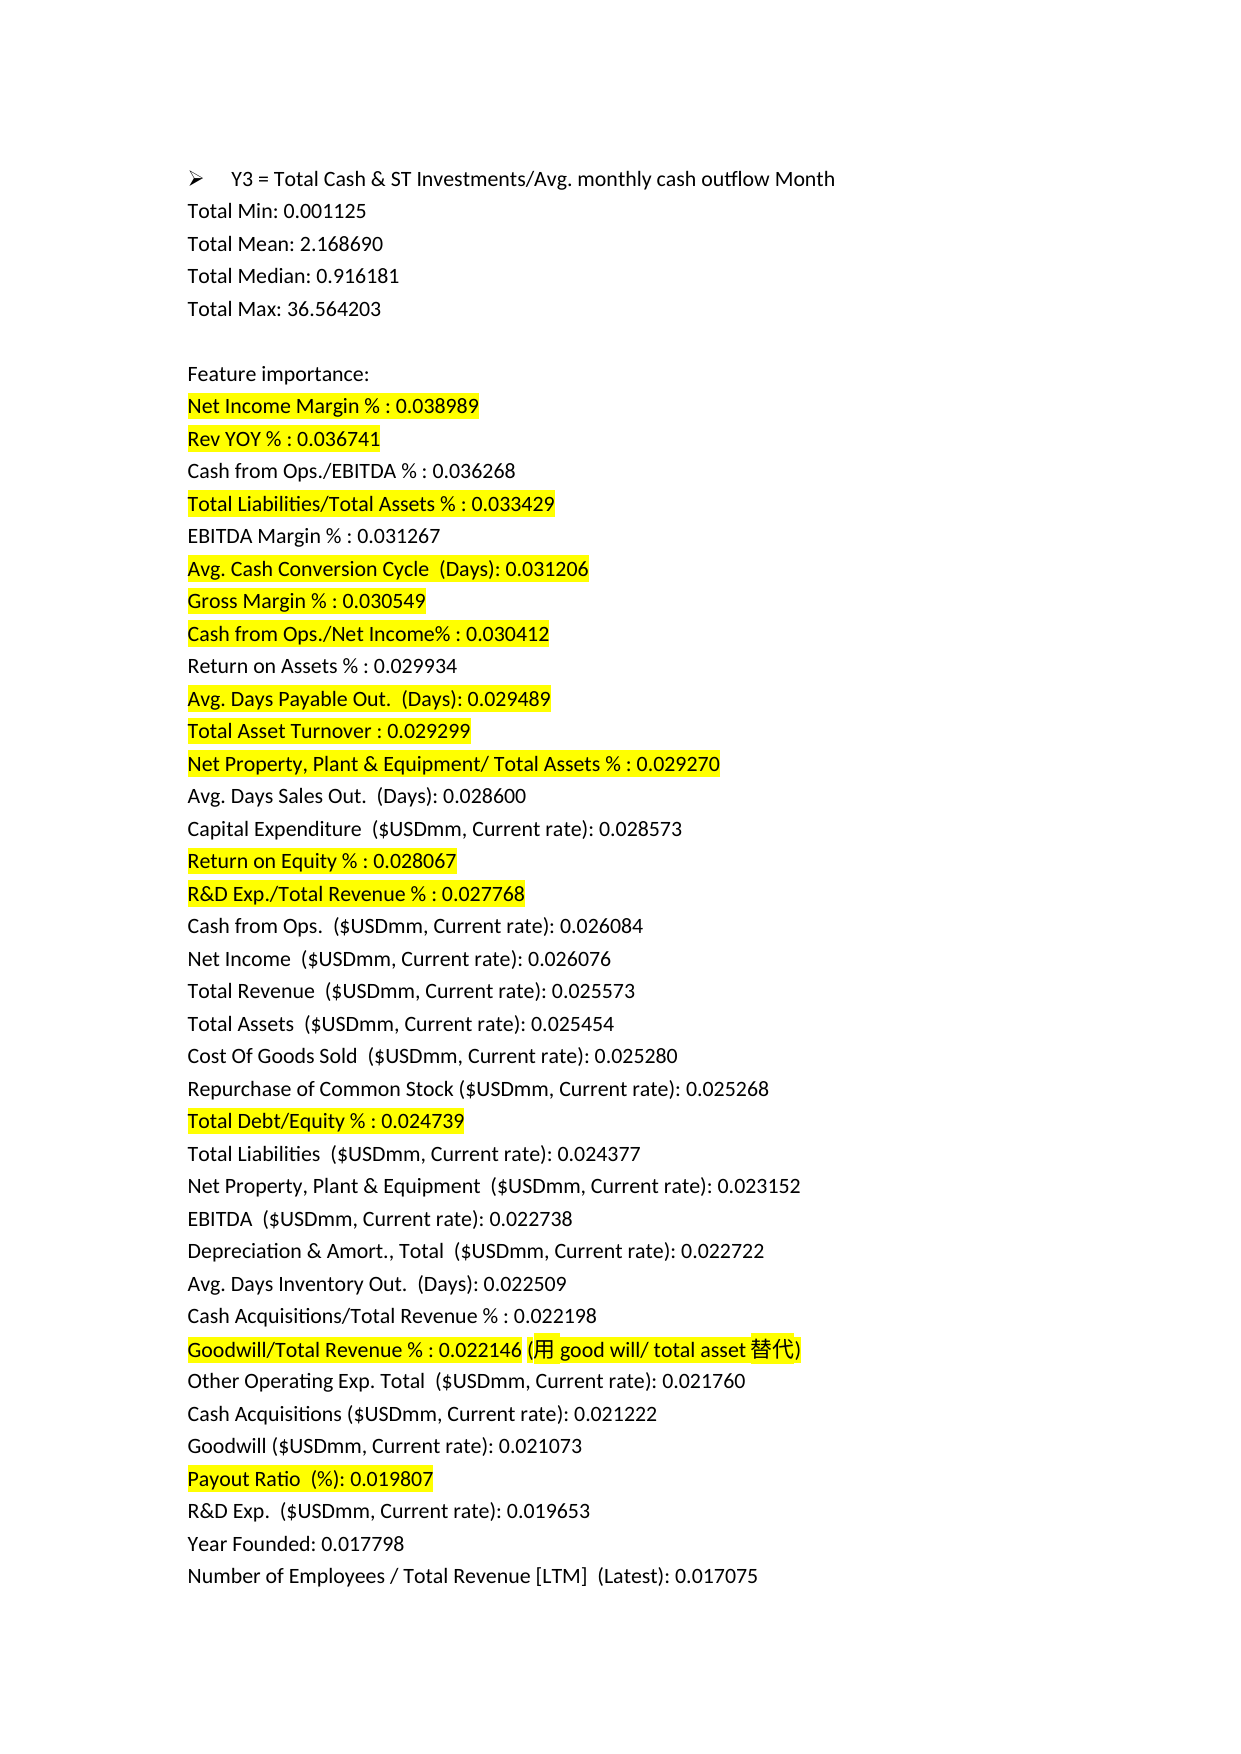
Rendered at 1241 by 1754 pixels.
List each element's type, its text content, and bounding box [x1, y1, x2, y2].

text Total Liabilities ($USDmm, Current rate): 0.024377 [187, 1137, 1053, 1169]
text Cash from Ops. ($USDmm, Current rate): 0.026084 [187, 909, 1053, 942]
text Net Income ($USDmm, Current rate): 0.026076 [187, 942, 1053, 974]
text Depreciation & Amort., Total ($USDmm, Current rate): 0.022722 [187, 1234, 1053, 1267]
text Net Property, Plant & Equipment ($USDmm, Current rate): 0.023152 [187, 1169, 1053, 1202]
text Number of Employees / Total Revenue [LTM] (Latest): 0.017075 [187, 1559, 1053, 1592]
list Y3 = Total Cash & ST Investments/Avg. monthly cash outflow Month [187, 162, 1053, 194]
text Cash from Ops./Net Income% : 0.030412 [187, 617, 1053, 649]
text Total Debt/Equity % : 0.024739 [187, 1104, 1053, 1137]
text Total Min: 0.001125 [187, 194, 1053, 227]
text EBITDA Margin % : 0.031267 [187, 519, 1053, 552]
text Avg. Days Inventory Out. (Days): 0.022509 [187, 1267, 1053, 1299]
text Net Property, Plant & Equipment/ Total Assets % : 0.029270 [187, 747, 1053, 779]
text Feature importance: [187, 357, 1053, 389]
text Total Mean: 2.168690 [187, 227, 1053, 259]
text Gross Margin % : 0.030549 [187, 584, 1053, 617]
text Cash Acquisitions ($USDmm, Current rate): 0.021222 [187, 1397, 1053, 1429]
text Payout Ratio (%): 0.019807 [187, 1462, 1053, 1494]
text R&D Exp./Total Revenue % : 0.027768 [187, 877, 1053, 909]
text Return on Assets % : 0.029934 [187, 649, 1053, 682]
text Total Median: 0.916181 [187, 259, 1053, 292]
text Repurchase of Common Stock ($USDmm, Current rate): 0.025268 [187, 1072, 1053, 1104]
text Total Max: 36.564203 [187, 292, 1053, 324]
text Total Liabilities/Total Assets % : 0.033429 [187, 487, 1053, 519]
text Cash Acquisitions/Total Revenue % : 0.022198 [187, 1299, 1053, 1332]
text Cash from Ops./EBITDA % : 0.036268 [187, 454, 1053, 487]
text Goodwill/Total Revenue % : 0.022146 (用good will/ total asset替代) [187, 1332, 1053, 1364]
text Avg. Days Payable Out. (Days): 0.029489 [187, 682, 1053, 714]
text Other Operating Exp. Total ($USDmm, Current rate): 0.021760 [187, 1364, 1053, 1397]
text Net Income Margin % : 0.038989 [187, 389, 1053, 422]
text Rev YOY % : 0.036741 [187, 422, 1053, 454]
text Avg. Cash Conversion Cycle (Days): 0.031206 [187, 552, 1053, 584]
text Year Founded: 0.017798 [187, 1527, 1053, 1559]
text Total Assets ($USDmm, Current rate): 0.025454 [187, 1007, 1053, 1039]
text Cost Of Goods Sold ($USDmm, Current rate): 0.025280 [187, 1039, 1053, 1072]
text Capital Expenditure ($USDmm, Current rate): 0.028573 [187, 812, 1053, 844]
text Total Asset Turnover : 0.029299 [187, 714, 1053, 747]
text Total Revenue ($USDmm, Current rate): 0.025573 [187, 974, 1053, 1007]
text Avg. Days Sales Out. (Days): 0.028600 [187, 779, 1053, 812]
text Goodwill ($USDmm, Current rate): 0.021073 [187, 1429, 1053, 1462]
text EBITDA ($USDmm, Current rate): 0.022738 [187, 1202, 1053, 1234]
text R&D Exp. ($USDmm, Current rate): 0.019653 [187, 1494, 1053, 1527]
text Return on Equity % : 0.028067 [187, 844, 1053, 877]
